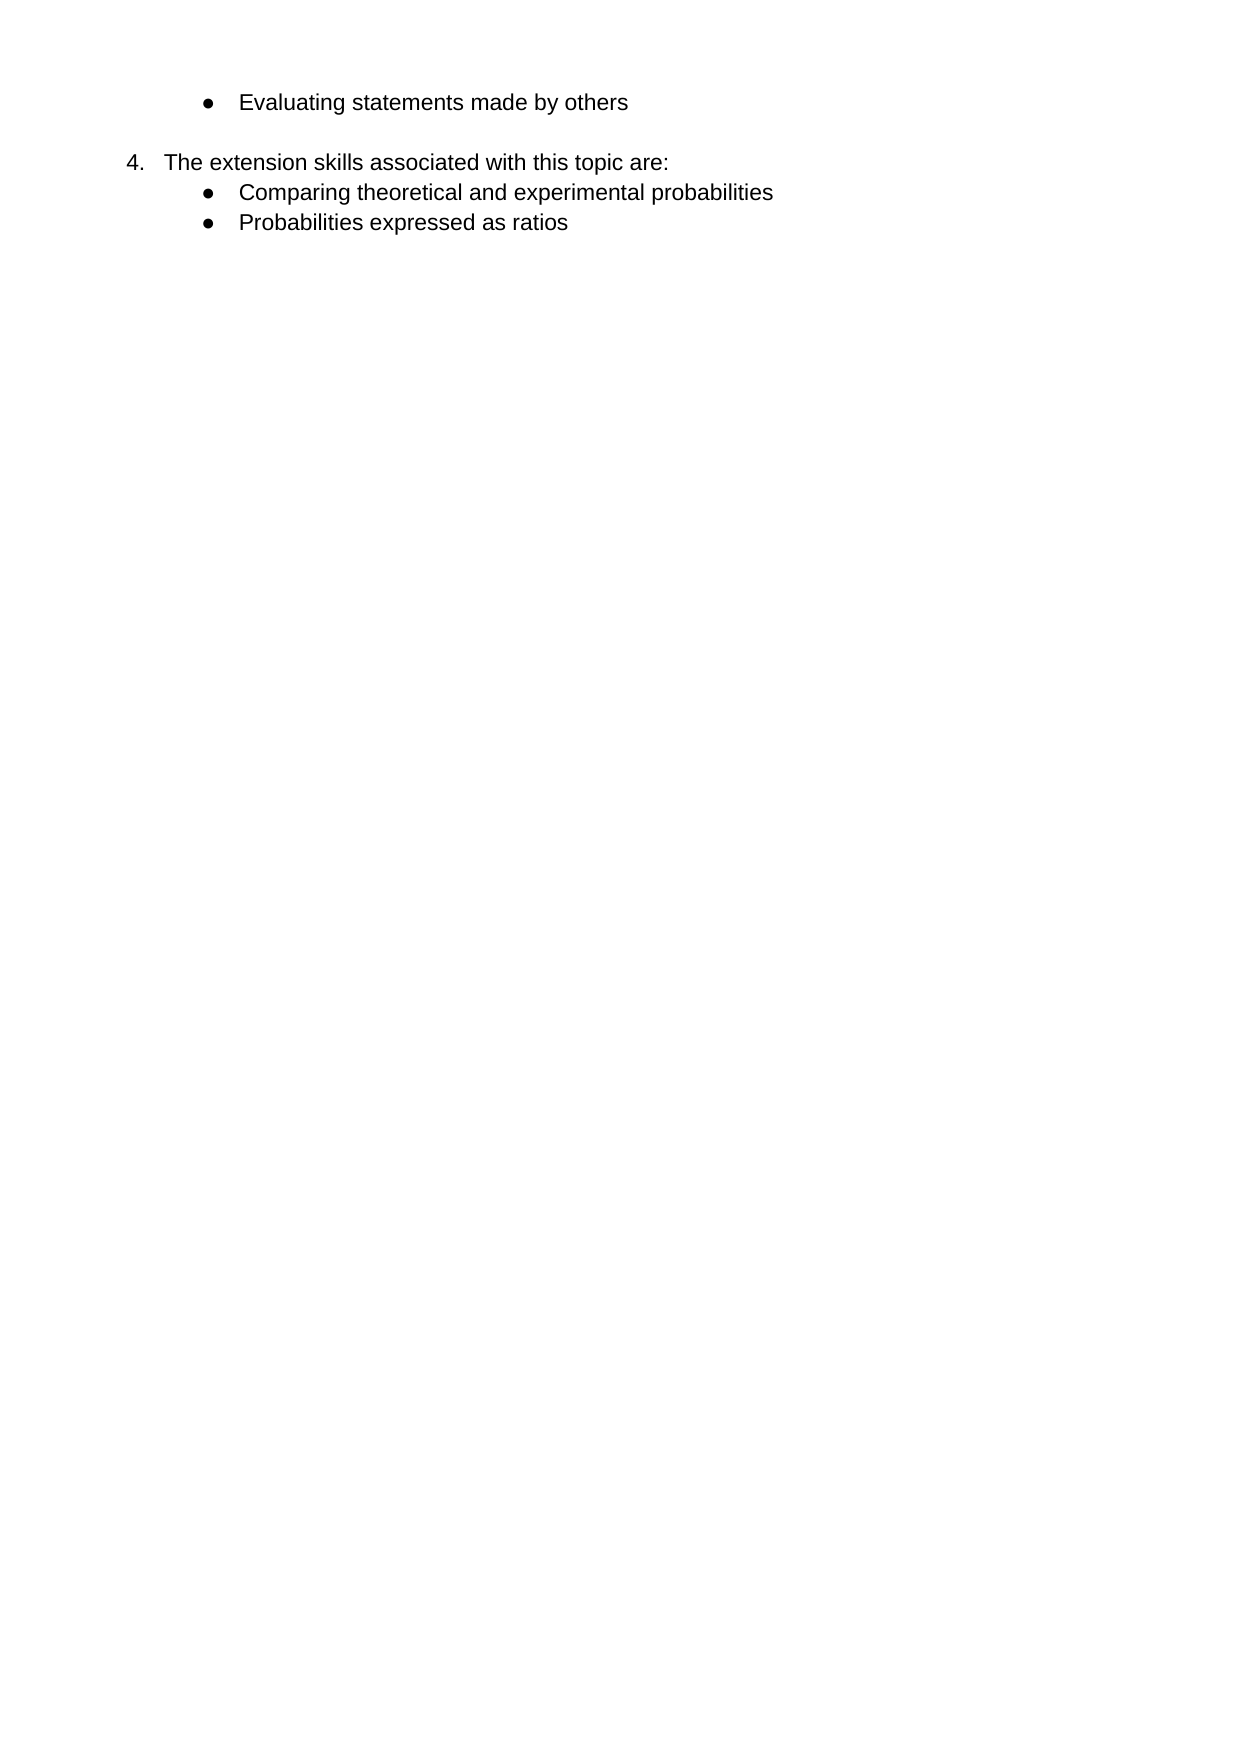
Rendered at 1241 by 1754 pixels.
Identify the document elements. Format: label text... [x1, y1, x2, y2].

list Evaluating statements made by others [201, 88, 1152, 115]
list Comparing theoretical and experimental probabilities [201, 179, 1152, 206]
list The extension skills associated with this topic are: [126, 149, 1152, 175]
list Probabilities expressed as ratios [201, 209, 1152, 236]
